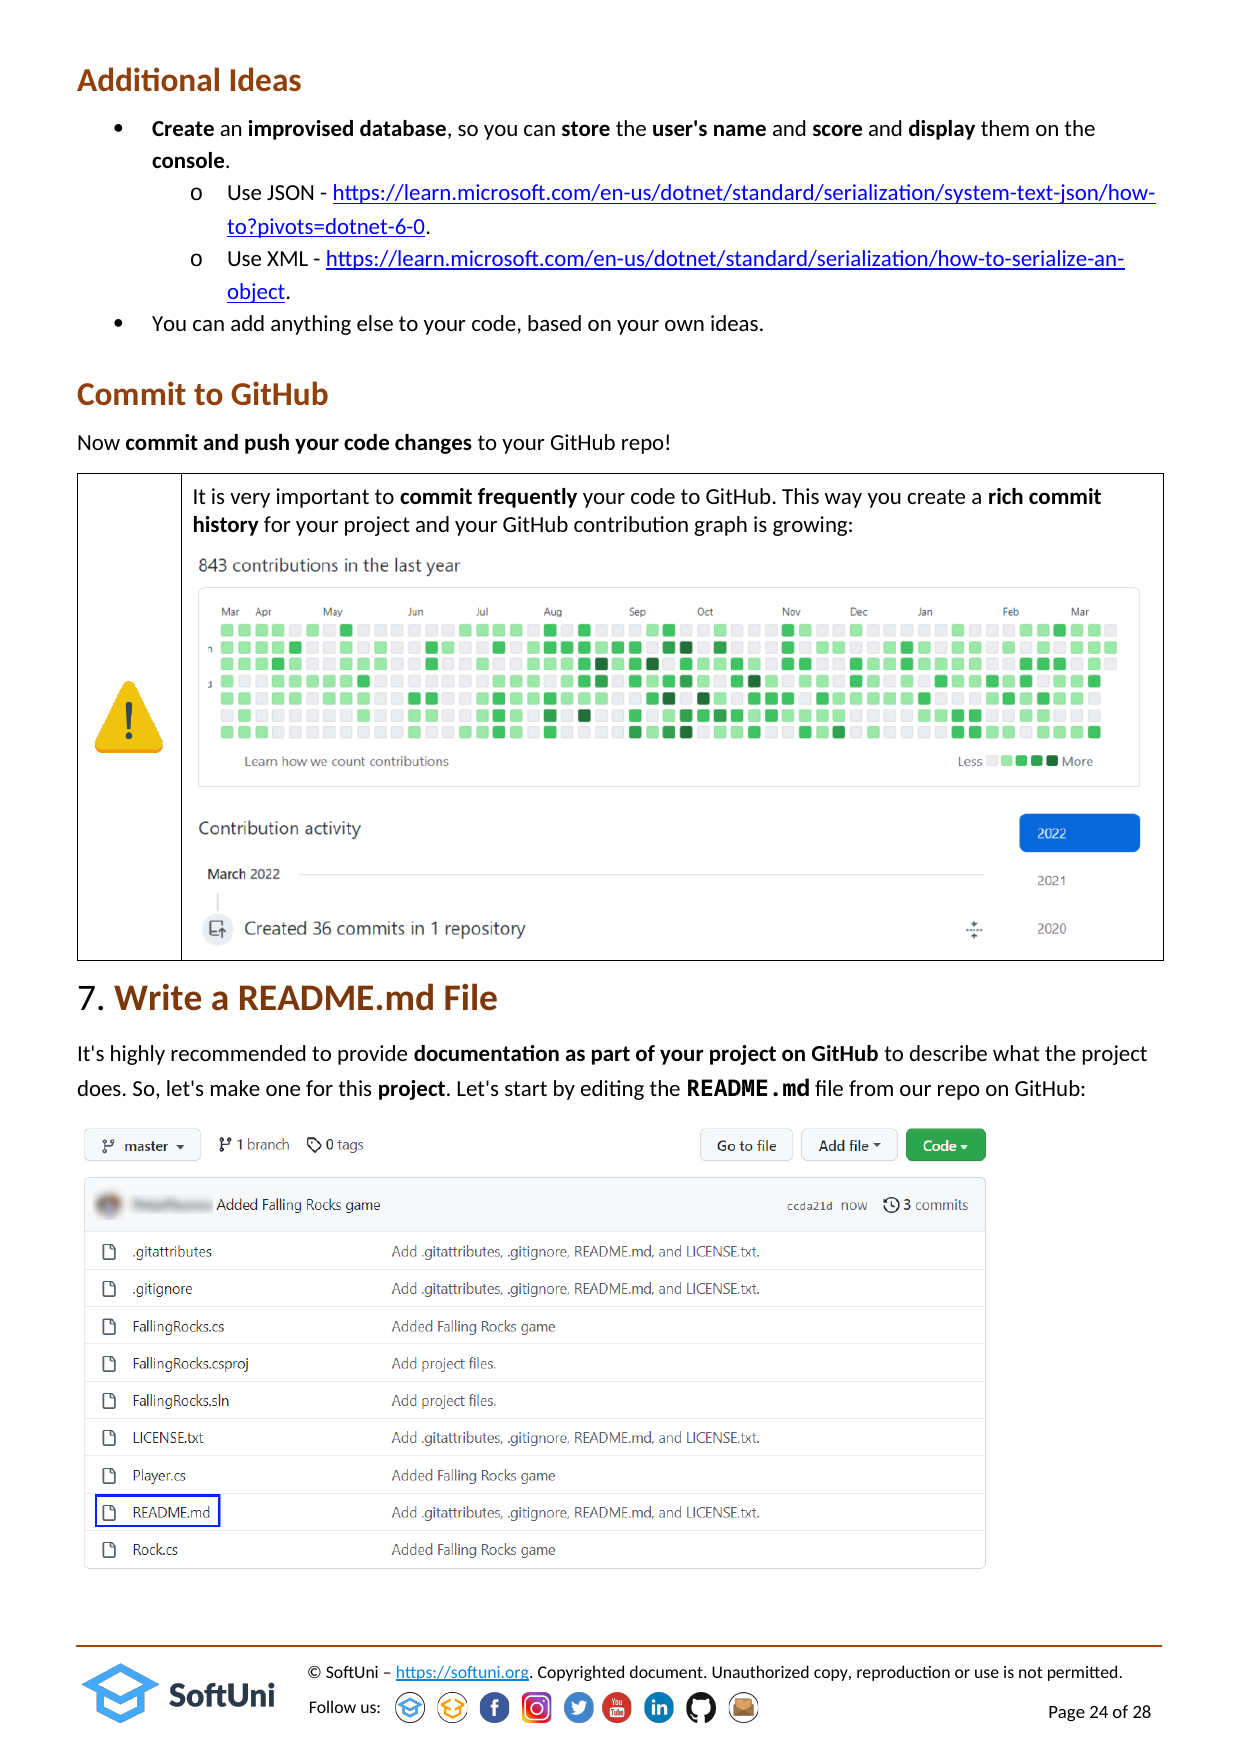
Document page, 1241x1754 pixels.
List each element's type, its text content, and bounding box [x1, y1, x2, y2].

picture [686, 1692, 716, 1723]
picture [75, 1658, 281, 1729]
subtitle Write a README.md File [77, 974, 1163, 1020]
list Use XML - https://learn.microsoft.com/en-us/dotnet/standard/serialization/how-to-serialize-an-object. [189, 244, 1163, 305]
picture [437, 1692, 468, 1723]
picture [602, 1692, 632, 1723]
subtitle Additional Ideas [77, 59, 1163, 100]
picture [479, 1692, 510, 1723]
list Use JSON - https://learn.microsoft.com/en-us/dotnet/standard/serialization/system-text-json/how-to?pivots=dotnet-6-0. [189, 178, 1163, 240]
picture [88, 674, 169, 756]
picture [658, 1705, 667, 1714]
picture [644, 1692, 653, 1701]
picture [665, 1714, 674, 1723]
picture [644, 1714, 653, 1723]
table_header [78, 474, 181, 960]
table_header It is very important to commit frequently your code to GitHub. This way you create a rich commit history for your project and your GitHub contribution graph is growing: [182, 474, 1163, 960]
subtitle Commit to GitHub [77, 373, 1163, 414]
text Now commit and push your code changes to your GitHub repo! [77, 428, 1163, 456]
picture [665, 1692, 674, 1701]
text It's highly recommended to provide documentation as part of your project on GitHub to describe what the project does. So, let's make one for this project. Let's start by editing the README.md file from our repo on GitHub: [77, 1039, 1163, 1103]
picture [76, 1120, 994, 1576]
list You can add anything else to your code, based on your own ideas. [114, 309, 1163, 338]
picture [395, 1692, 425, 1723]
picture [564, 1692, 594, 1723]
list Create an improvised database, so you can store the user's name and score and display them on the console. [114, 114, 1163, 174]
picture [728, 1692, 759, 1723]
picture [522, 1692, 552, 1723]
picture [192, 550, 1143, 948]
